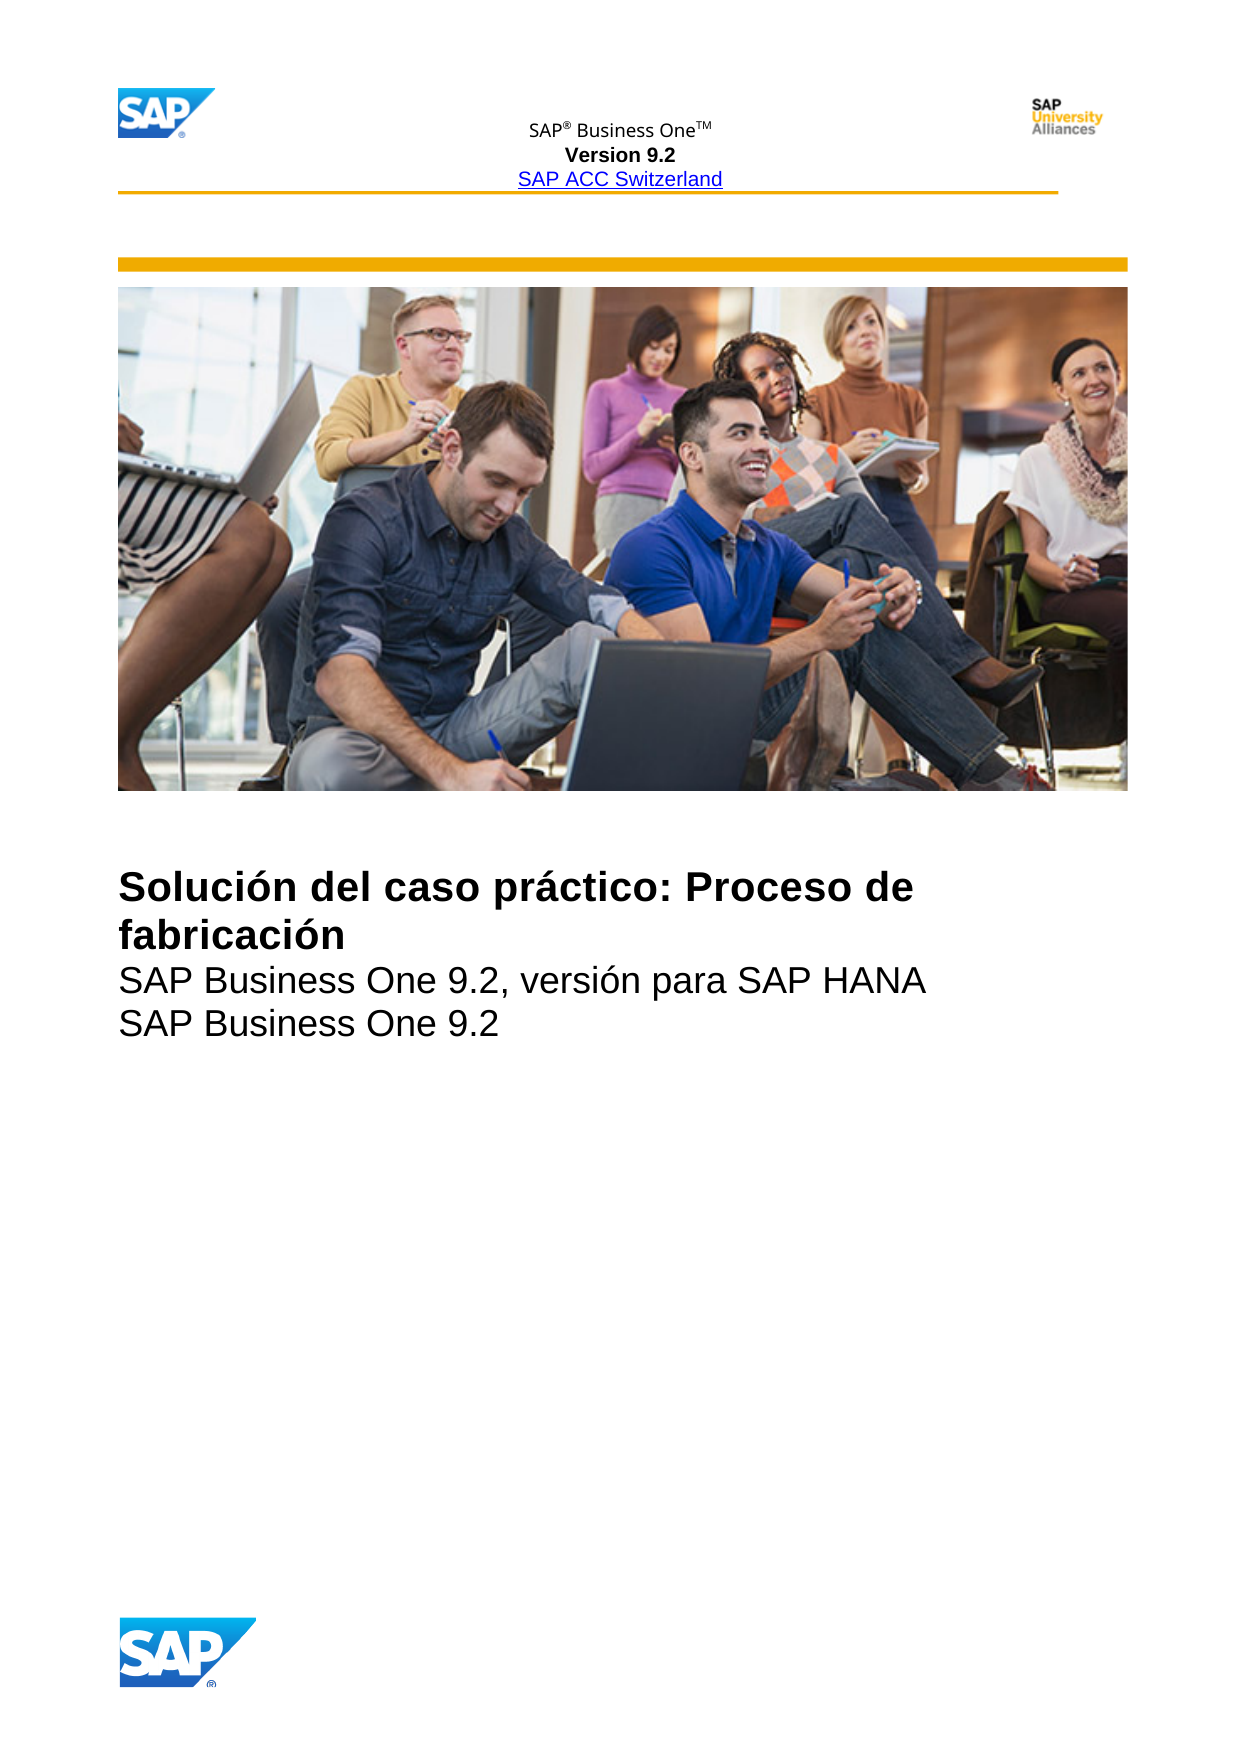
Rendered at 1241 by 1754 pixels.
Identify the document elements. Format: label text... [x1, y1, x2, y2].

subtitle SAP Business One 9.2, versión para SAP HANA [118, 958, 1122, 1001]
title Solución del caso práctico: Proceso de fabricación [118, 862, 1122, 958]
subtitle SAP Business One 9.2 [118, 1001, 1122, 1044]
picture [1022, 88, 1117, 143]
picture [118, 88, 216, 138]
picture [118, 287, 1128, 791]
picture [118, 1617, 240, 1687]
